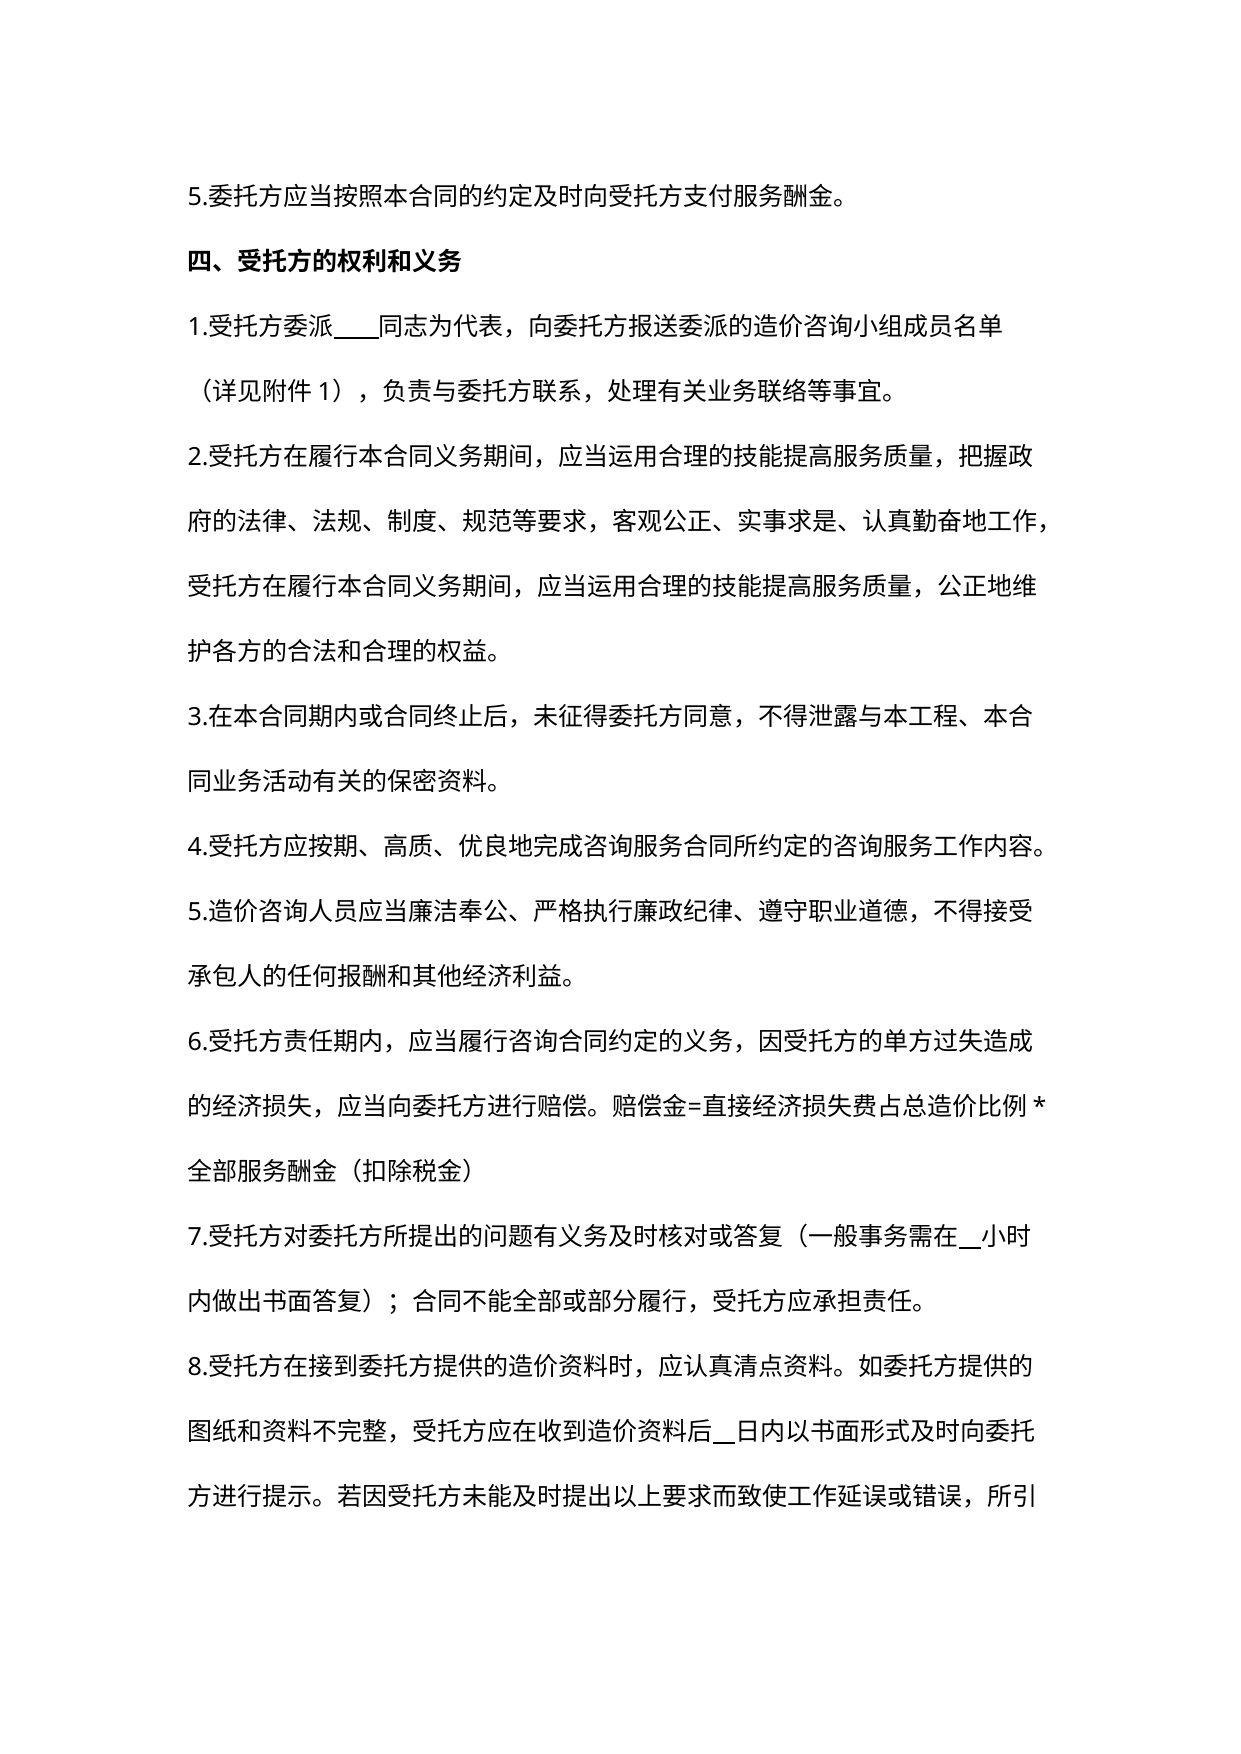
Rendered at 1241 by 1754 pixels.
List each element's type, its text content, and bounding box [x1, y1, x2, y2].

text 5.造价咨询人员应当廉洁奉公、严格执行廉政纪律、遵守职业道德，不得接受承包人的任何报酬和其他经济利益。 [187, 877, 1053, 1007]
text 四、受托方的权利和义务 [187, 227, 1053, 292]
text 6.受托方责任期内，应当履行咨询合同约定的义务，因受托方的单方过失造成的经济损失，应当向委托方进行赔偿。赔偿金=直接经济损失费占总造价比例 * 全部服务酬金（扣除税金） [187, 1007, 1053, 1202]
text 7.受托方对委托方所提出的问题有义务及时核对或答复（一般事务需在 小时内做出书面答复）；合同不能全部或部分履行，受托方应承担责任。 [187, 1202, 1053, 1332]
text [187, 1332, 1053, 1527]
text 2.受托方在履行本合同义务期间，应当运用合理的技能提高服务质量，把握政府的法律、法规、制度、规范等要求，客观公正、实事求是、认真勤奋地工作，受托方在履行本合同义务期间，应当运用合理的技能提高服务质量，公正地维护各方的合法和合理的权益。 [187, 422, 1053, 682]
text 5.委托方应当按照本合同的约定及时向受托方支付服务酬金。 [187, 162, 1053, 227]
text 1.受托方委派 同志为代表，向委托方报送委派的造价咨询小组成员名单（详见附件1），负责与委托方联系，处理有关业务联络等事宜。 [187, 292, 1053, 422]
text 3.在本合同期内或合同终止后，未征得委托方同意，不得泄露与本工程、本合同业务活动有关的保密资料。 [187, 682, 1053, 812]
text 4.受托方应按期、高质、优良地完成咨询服务合同所约定的咨询服务工作内容。 [187, 812, 1053, 877]
